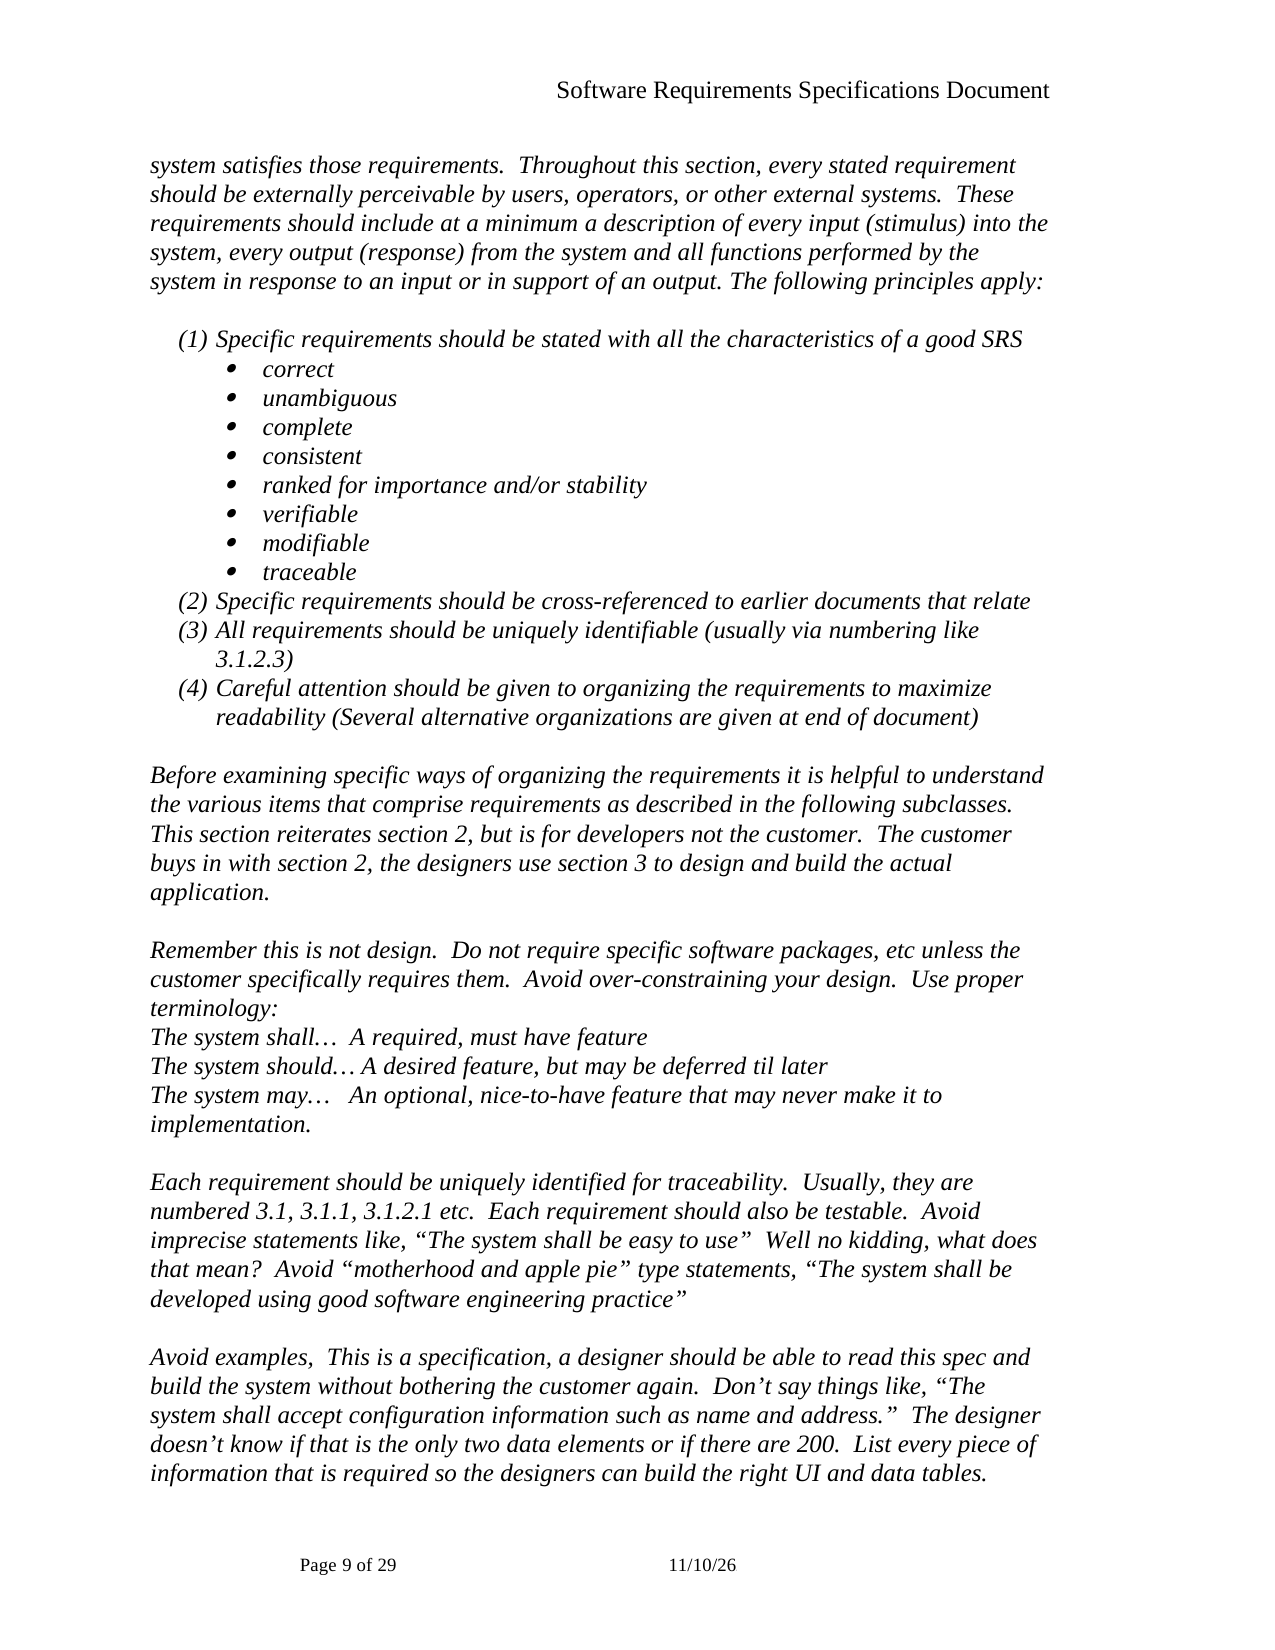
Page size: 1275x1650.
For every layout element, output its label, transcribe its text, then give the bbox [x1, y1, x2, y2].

list correct [225, 353, 1050, 382]
list complete [225, 412, 1050, 441]
text Each requirement should be uniquely identified for traceability. Usually, they are numbered 3.1, 3.1.1, 3.1.2.1 etc. Each requirement should also be testable. Avoid imprecise statements like, “The system shall be easy to use” Well no kidding, what does that mean? Avoid “motherhood and apple pie” type statements, “The system shall be developed using good software engineering practice” [150, 1167, 1050, 1312]
text The system should… A desired feature, but may be deferred til later [150, 1051, 1050, 1080]
list consistent [225, 441, 1050, 470]
text Remember this is not design. Do not require specific software packages, etc unless the customer specifically requires them. Avoid over-constraining your design. Use proper terminology: [150, 935, 1050, 1022]
list Specific requirements should be stated with all the characteristics of a good SRS [178, 324, 1050, 353]
list ranked for importance and/or stability [225, 470, 1050, 499]
text Before examining specific ways of organizing the requirements it is helpful to understand the various items that comprise requirements as described in the following subclasses. This section reiterates section 2, but is for developers not the customer. The customer buys in with section 2, the designers use section 3 to design and build the actual application. [150, 760, 1050, 906]
text Avoid examples, This is a specification, a designer should be able to read this spec and build the system without bothering the customer again. Don’t say things like, “The system shall accept configuration information such as name and address.” The designer doesn’t know if that is the only two data elements or if there are 200. List every piece of information that is required so the designers can build the right UI and data tables. [150, 1342, 1050, 1487]
list Specific requirements should be cross-referenced to earlier documents that relate [178, 586, 1050, 615]
list verifiable [225, 499, 1050, 528]
list unambiguous [225, 382, 1050, 412]
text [150, 150, 1050, 295]
list All requirements should be uniquely identifiable (usually via numbering like 3.1.2.3) [178, 615, 1050, 673]
text The system shall… A required, must have feature [150, 1022, 1050, 1051]
text The system may… An optional, nice-to-have feature that may never make it to implementation. [150, 1080, 1050, 1138]
list Careful attention should be given to organizing the requirements to maximize readability (Several alternative organizations are given at end of document) [178, 673, 1050, 731]
list modifiable [225, 528, 1050, 557]
list traceable [225, 557, 1050, 586]
